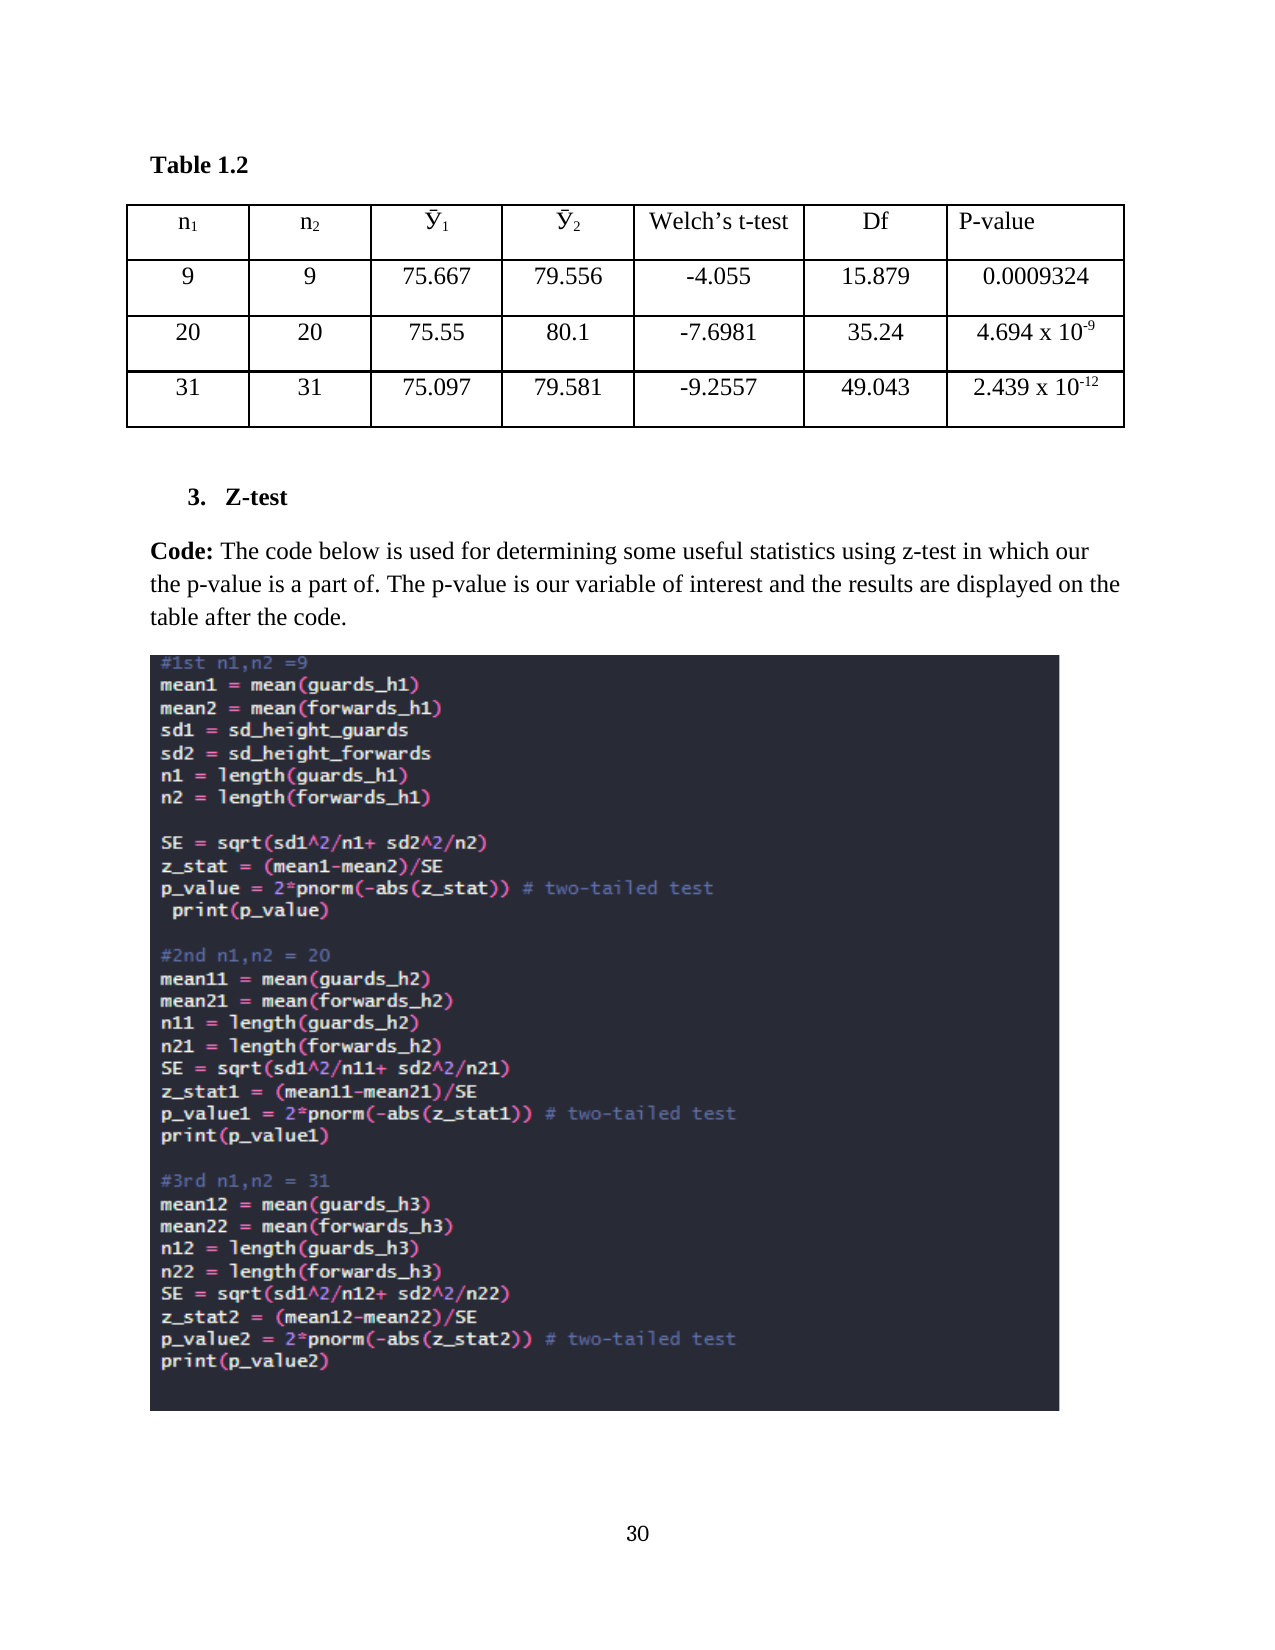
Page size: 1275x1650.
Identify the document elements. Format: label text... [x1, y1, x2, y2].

table_cell 31 [128, 373, 248, 426]
picture [150, 655, 1060, 1411]
table_header Df [805, 206, 946, 259]
table_cell 20 [250, 317, 370, 370]
table_cell -9.2557 [635, 373, 803, 426]
table_header Ӯ2 [503, 206, 633, 259]
text Code: The code below is used for determining some useful statistics using z-test in which our the p-value is a part of. The p-value is our variable of interest and the results are displayed on the table after the code. [150, 536, 1125, 631]
table_cell 35.24 [805, 317, 946, 370]
table_cell 2.439 x 10-12 [948, 373, 1123, 426]
table_cell 4.694 x 10-9 [948, 317, 1123, 370]
table_cell 9 [250, 261, 370, 315]
table_cell 20 [128, 317, 248, 370]
table_cell 80.1 [503, 317, 633, 370]
table_cell 9 [128, 261, 248, 315]
table_cell -7.6981 [635, 317, 803, 370]
table_cell 79.581 [503, 373, 633, 426]
table_cell 15.879 [805, 261, 946, 315]
table_header n1 [128, 206, 248, 259]
table_cell 0.0009324 [948, 261, 1123, 315]
table_cell 75.097 [372, 373, 501, 426]
table_cell -4.055 [635, 261, 803, 315]
table_header Welch’s t-test [635, 206, 803, 259]
table_cell 79.556 [503, 261, 633, 315]
table_header n2 [250, 206, 370, 259]
table_header P-value [948, 206, 1123, 259]
table_cell 75.667 [372, 261, 501, 315]
table_cell 49.043 [805, 373, 946, 426]
list Z-test [187, 482, 1125, 511]
table_cell 31 [250, 373, 370, 426]
table_header Ӯ1 [372, 206, 501, 259]
table_cell 75.55 [372, 317, 501, 370]
text Table 1.2 [150, 150, 1125, 179]
